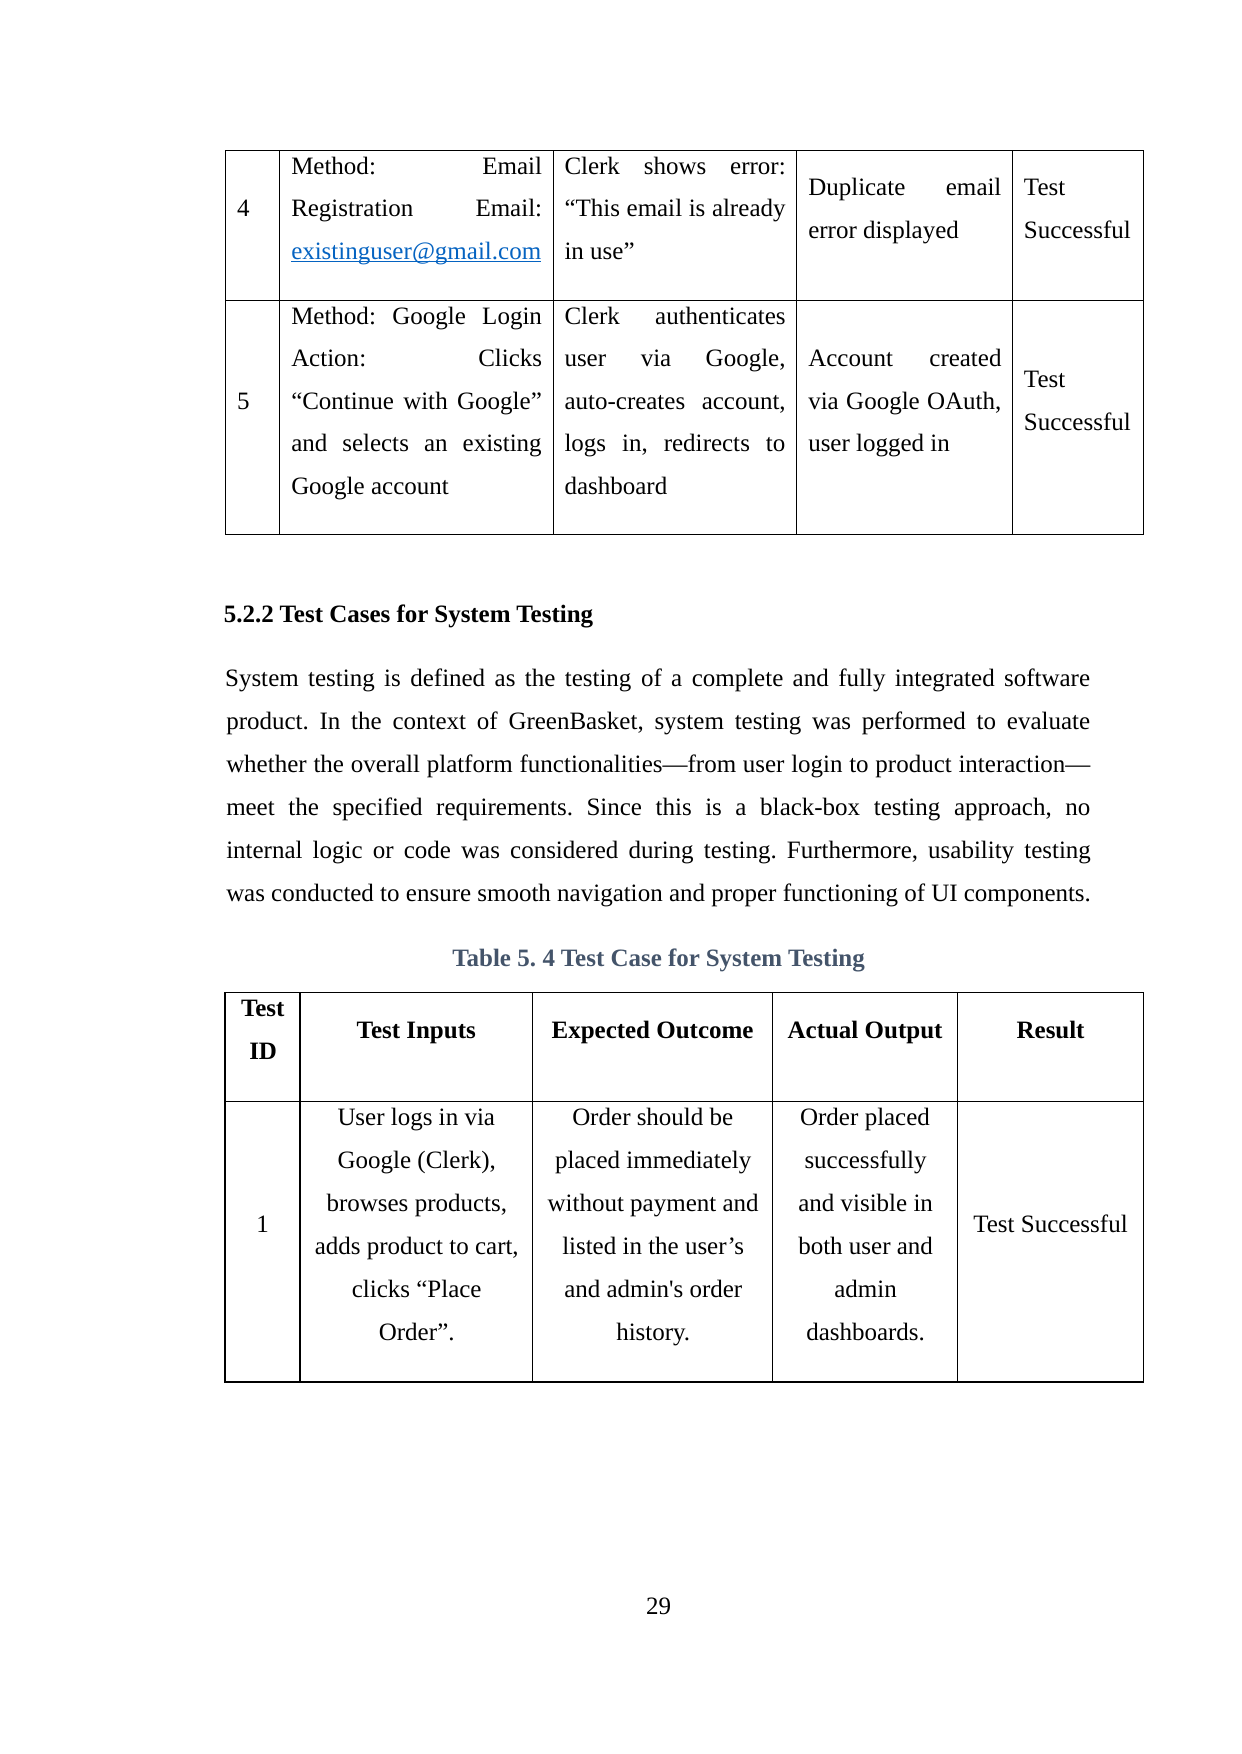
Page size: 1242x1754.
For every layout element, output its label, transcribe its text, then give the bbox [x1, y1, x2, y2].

subtitle 5.2.2 Test Cases for System Testing [223, 599, 1092, 628]
table_cell Order should be placed immediately without payment and listed in the user’s and admin's order history. [533, 1102, 772, 1381]
table_header Test ID [226, 993, 299, 1101]
table_header Expected Outcome [533, 993, 772, 1101]
table_cell Test Successful [958, 1102, 1143, 1381]
table_header Result [958, 993, 1143, 1101]
text System testing is defined as the testing of a complete and fully integrated software product. In the context of GreenBasket, system testing was performed to evaluate whether the overall platform functionalities—from user login to product interaction—meet the specified requirements. Since this is a black-box testing approach, no internal logic or code was considered during testing. Furthermore, usability testing was conducted to ensure smooth navigation and proper functioning of UI components. [225, 663, 1092, 907]
table_cell Clerk shows error: “This email is already in use” [554, 151, 796, 300]
table_cell User logs in via Google (Clerk), browses products, adds product to cart, clicks “Place Order”. [301, 1102, 532, 1381]
table_cell 4 [226, 151, 279, 300]
table_cell Duplicate email error displayed [797, 151, 1012, 300]
table_header Test Inputs [301, 993, 532, 1101]
table_cell Account created via Google OAuth, user logged in [797, 301, 1012, 534]
table_cell Clerk authenticates user via Google, auto-creates account, logs in, redirects to dashboard [554, 301, 796, 534]
table_header Actual Output [773, 993, 957, 1101]
table_cell 1 [226, 1102, 299, 1381]
table_cell Test Successful [1013, 301, 1143, 534]
table_cell Method: Email Registration Email: existinguser@gmail.com [280, 151, 553, 300]
table_cell Test Successful [1013, 151, 1143, 300]
table_cell Order placed successfully and visible in both user and admin dashboards. [773, 1102, 957, 1381]
text Table 5. 4 Test Case for System Testing [225, 943, 1092, 971]
table_cell Method: Google Login Action: Clicks “Continue with Google” and selects an existing Google account [280, 301, 553, 534]
table_cell 5 [226, 301, 279, 534]
